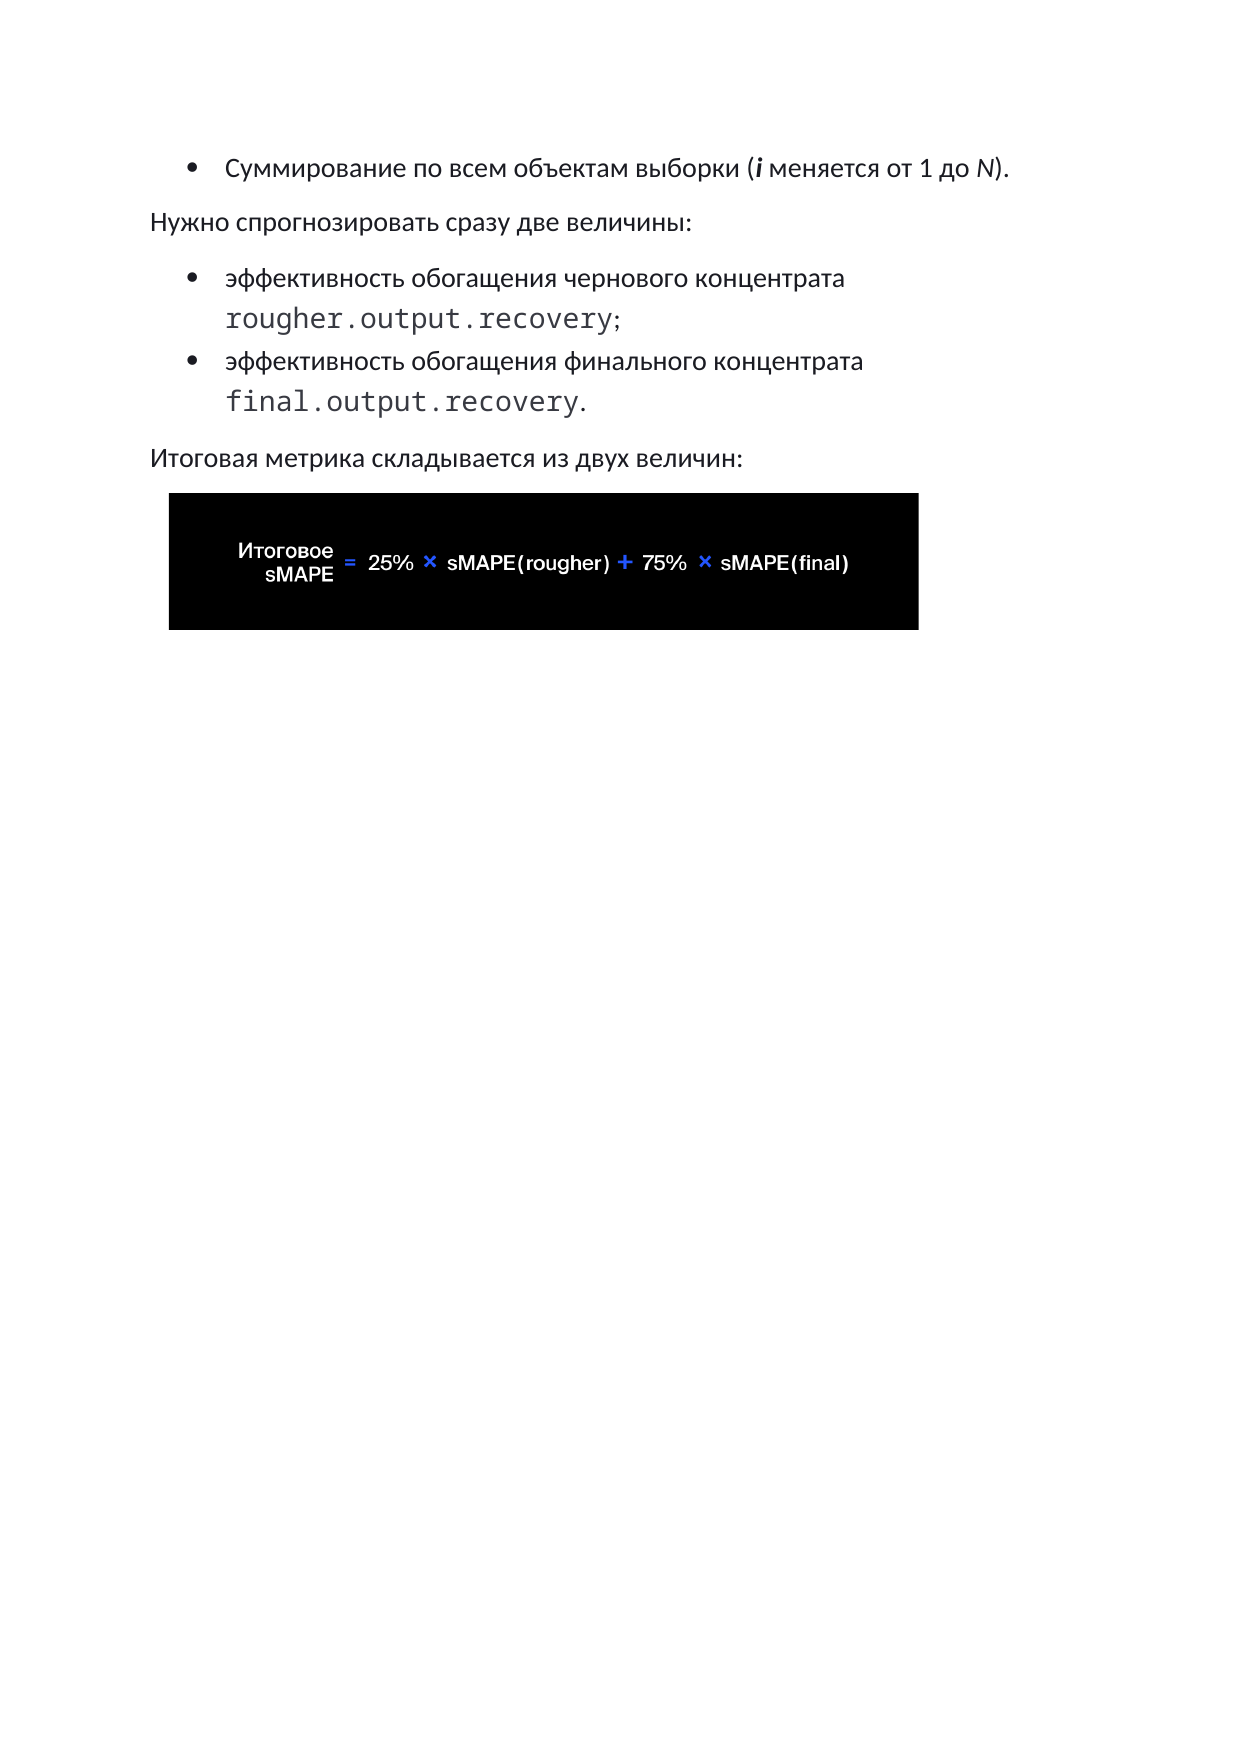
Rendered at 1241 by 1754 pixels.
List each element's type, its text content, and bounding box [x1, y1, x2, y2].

list эффективность обогащения чернового концентрата rougher.output.recovery; [187, 257, 1090, 337]
list эффективность обогащения финального концентрата final.output.recovery. [187, 340, 1090, 420]
text Итоговая метрика складывается из двух величин: [150, 439, 1090, 474]
text Нужно спрогнозировать сразу две величины: [150, 204, 1090, 238]
list Суммирование по всем объектам выборки (i меняется от 1 до N). [187, 150, 1090, 184]
